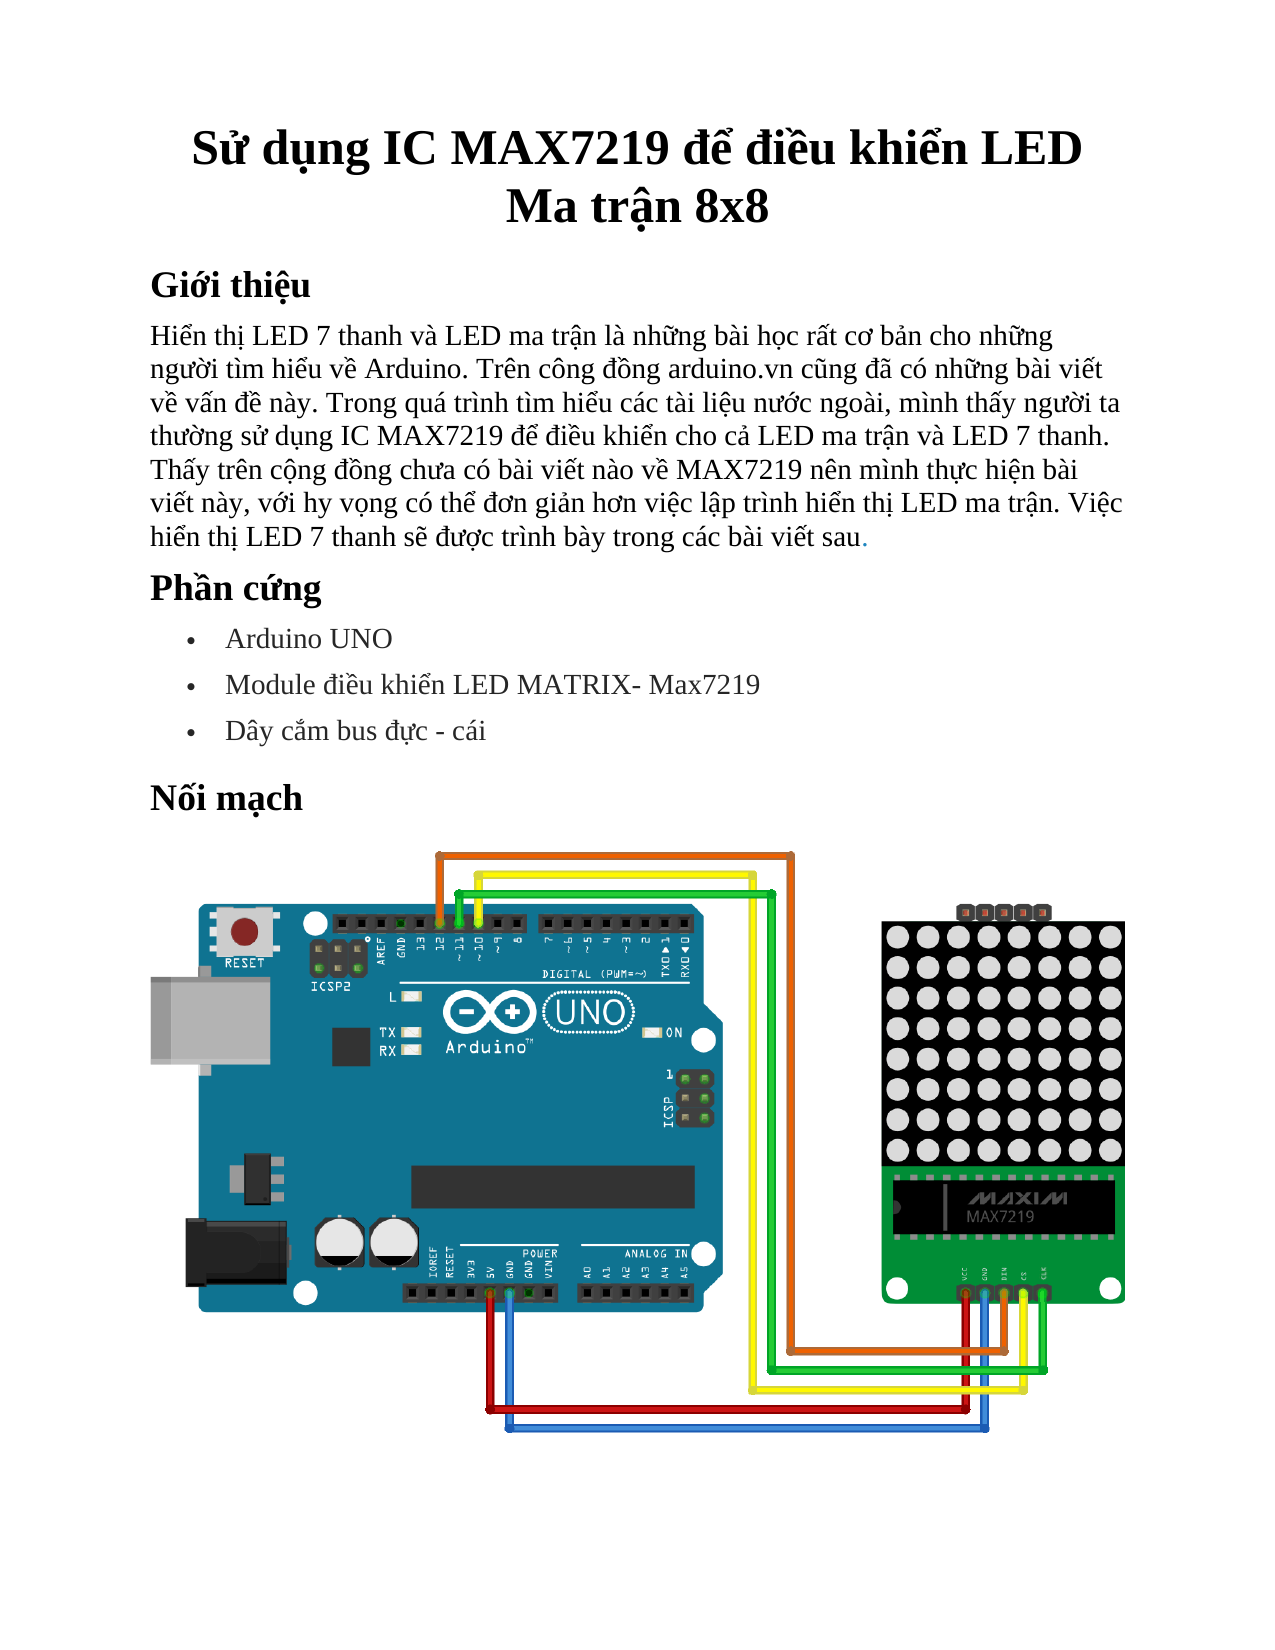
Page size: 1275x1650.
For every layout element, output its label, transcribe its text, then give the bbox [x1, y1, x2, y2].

text Hiển thị LED 7 thanh và LED ma trận là những bài học rất cơ bản cho những người tìm hiểu về Arduino. Trên công đồng arduino.vn cũng đã có những bài viết về vấn đề này. Trong quá trình tìm hiểu các tài liệu nước ngoài, mình thấy người ta thường sử dụng IC MAX7219 để điều khiển cho cả LED ma trận và LED 7 thanh. Thấy trên cộng đồng chưa có bài viết nào về MAX7219 nên mình thực hiện bài viết này, với hy vọng có thể đơn giản hơn việc lập trình hiển thị LED ma trận. Việc hiển thị LED 7 thanh sẽ được trình bày trong các bài viết sau. [150, 318, 1125, 553]
text Sử dụng IC MAX7219 để điều khiển LED Ma trận 8x8 [150, 118, 1125, 233]
picture [150, 847, 1125, 1444]
text Giới thiệu [150, 262, 1125, 305]
text Nối mạch [150, 776, 1125, 819]
list Module điều khiển LED MATRIX- Max7219 [187, 667, 1125, 700]
list Arduino UNO [187, 621, 1125, 654]
list Dây cắm bus đực - cái [187, 713, 1125, 746]
text Phần cứng [150, 565, 1125, 608]
